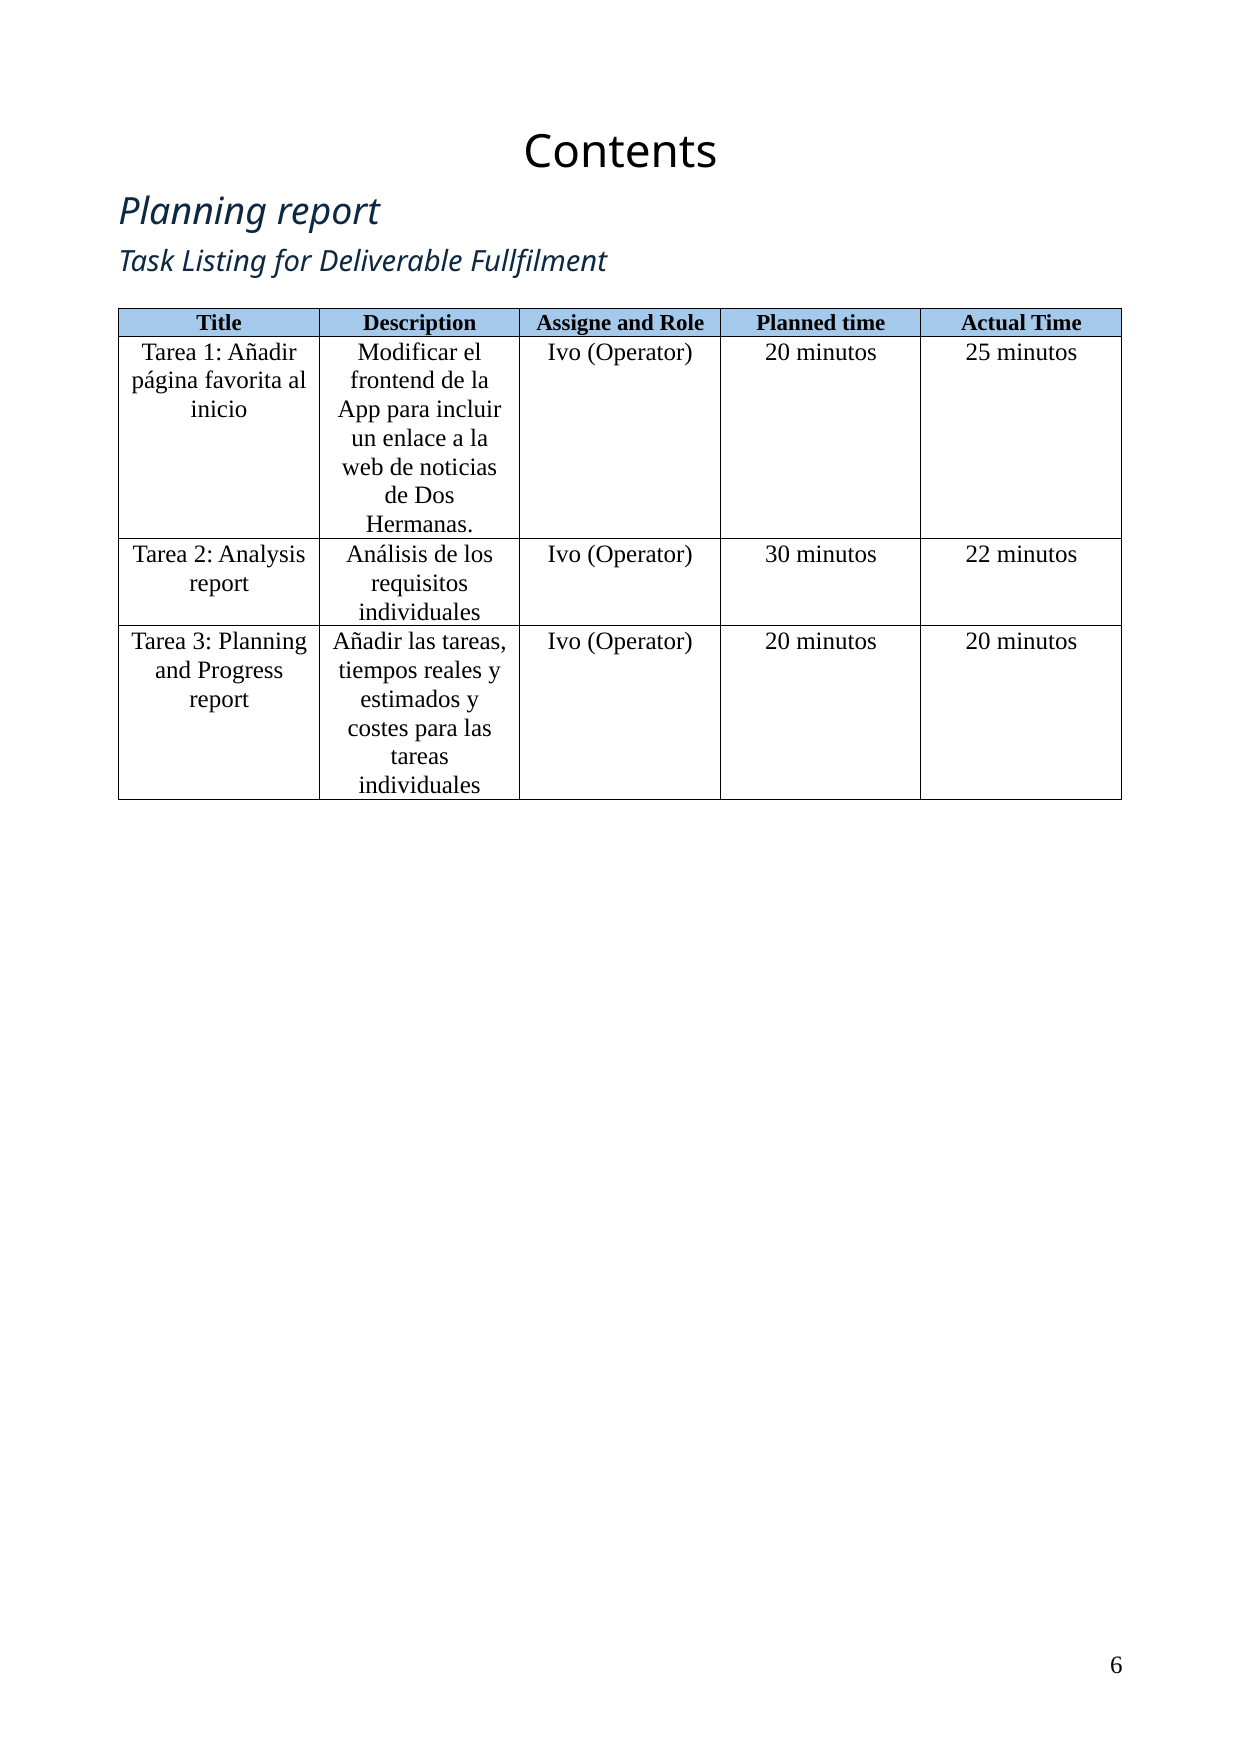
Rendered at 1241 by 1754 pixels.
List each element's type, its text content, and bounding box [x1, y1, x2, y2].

table_cell 22 minutos [921, 539, 1121, 625]
table_cell Modificar el frontend de la App para incluir un enlace a la web de noticias de Dos Hermanas. [320, 337, 519, 538]
table_header Planned time [721, 309, 920, 336]
table_header Title [119, 309, 319, 336]
subtitle Planning report [118, 185, 1122, 236]
table_cell 20 minutos [721, 337, 920, 538]
table_cell Ivo (Operator) [520, 626, 720, 799]
table_cell 20 minutos [721, 626, 920, 799]
subtitle Task Listing for Deliverable Fullfilment [118, 240, 1122, 279]
table_cell Tarea 1: Añadir página favorita al inicio [119, 337, 319, 538]
table_header Description [320, 309, 519, 336]
table_cell Añadir las tareas, tiempos reales y estimados y costes para las tareas individuales [320, 626, 519, 799]
table_cell Tarea 2: Analysis report [119, 539, 319, 625]
table_cell 30 minutos [721, 539, 920, 625]
table_cell Tarea 3: Planning and Progress report [119, 626, 319, 799]
table_cell Análisis de los requisitos individuales [320, 539, 519, 625]
table_cell Ivo (Operator) [520, 337, 720, 538]
table_cell 20 minutos [921, 626, 1121, 799]
table_header Assigne and Role [520, 309, 720, 336]
text Contents [118, 118, 1122, 181]
table_cell Ivo (Operator) [520, 539, 720, 625]
table_cell 25 minutos [921, 337, 1121, 538]
table_header Actual Time [921, 309, 1121, 336]
